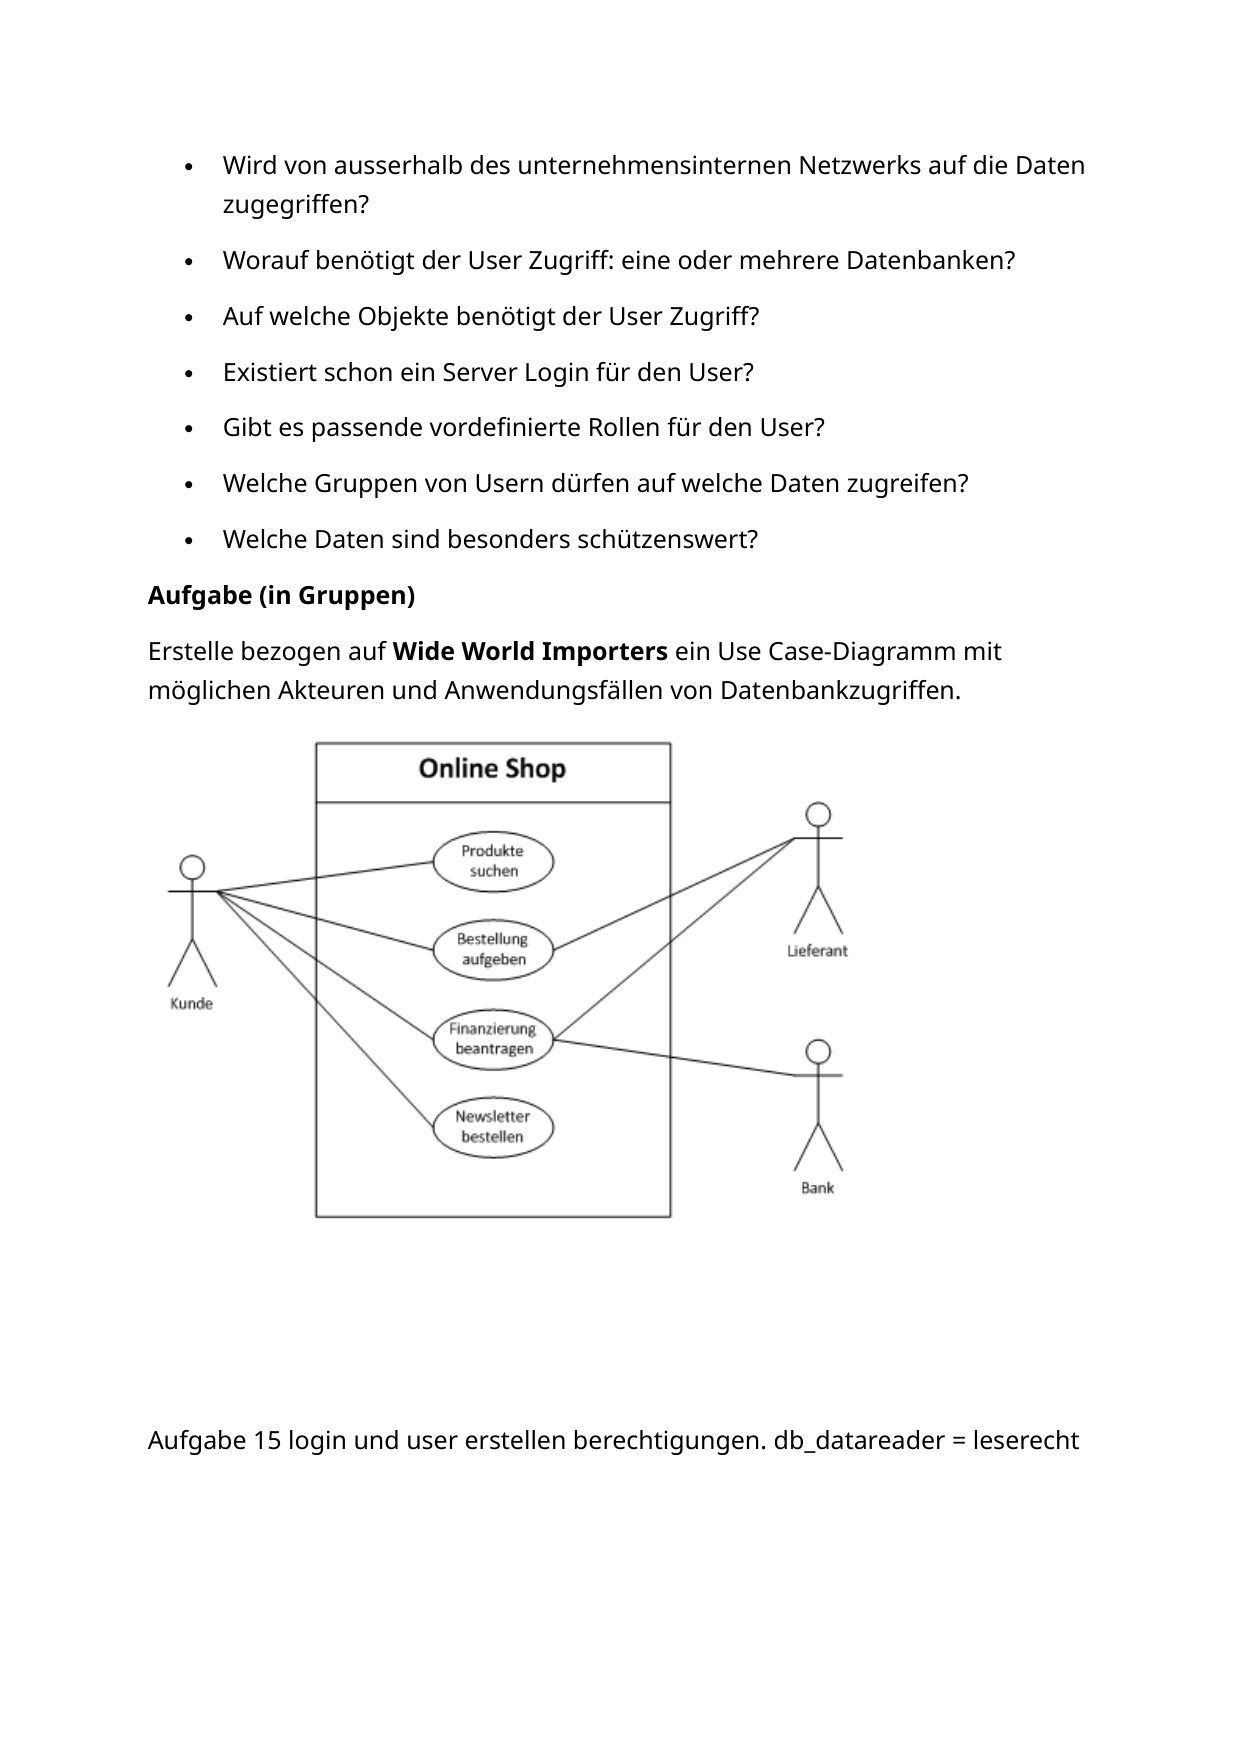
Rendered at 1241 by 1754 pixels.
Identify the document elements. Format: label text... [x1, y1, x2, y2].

list Existiert schon ein Server Login für den User? [185, 354, 1093, 388]
text Aufgabe (in Gruppen) [148, 578, 1093, 612]
list Welche Daten sind besonders schützenswert? [185, 522, 1093, 556]
text Aufgabe 15 login und user erstellen berechtigungen. db_datareader = leserecht [148, 1423, 1093, 1457]
list Worauf benötigt der User Zugriff: eine oder mehrere Datenbanken? [185, 243, 1093, 277]
text Erstelle bezogen auf Wide World Importers ein Use Case-Diagramm mit möglichen Akteuren und Anwendungsfällen von Datenbankzugriffen. [148, 633, 1093, 707]
list Wird von ausserhalb des unternehmensinternen Netzwerks auf die Daten zugegriffen? [185, 148, 1093, 221]
list Gibt es passende vordefinierte Rollen für den User? [185, 410, 1093, 444]
list Welche Gruppen von Usern dürfen auf welche Daten zugreifen? [185, 466, 1093, 500]
picture [147, 728, 870, 1234]
list Auf welche Objekte benötigt der User Zugriff? [185, 298, 1093, 332]
